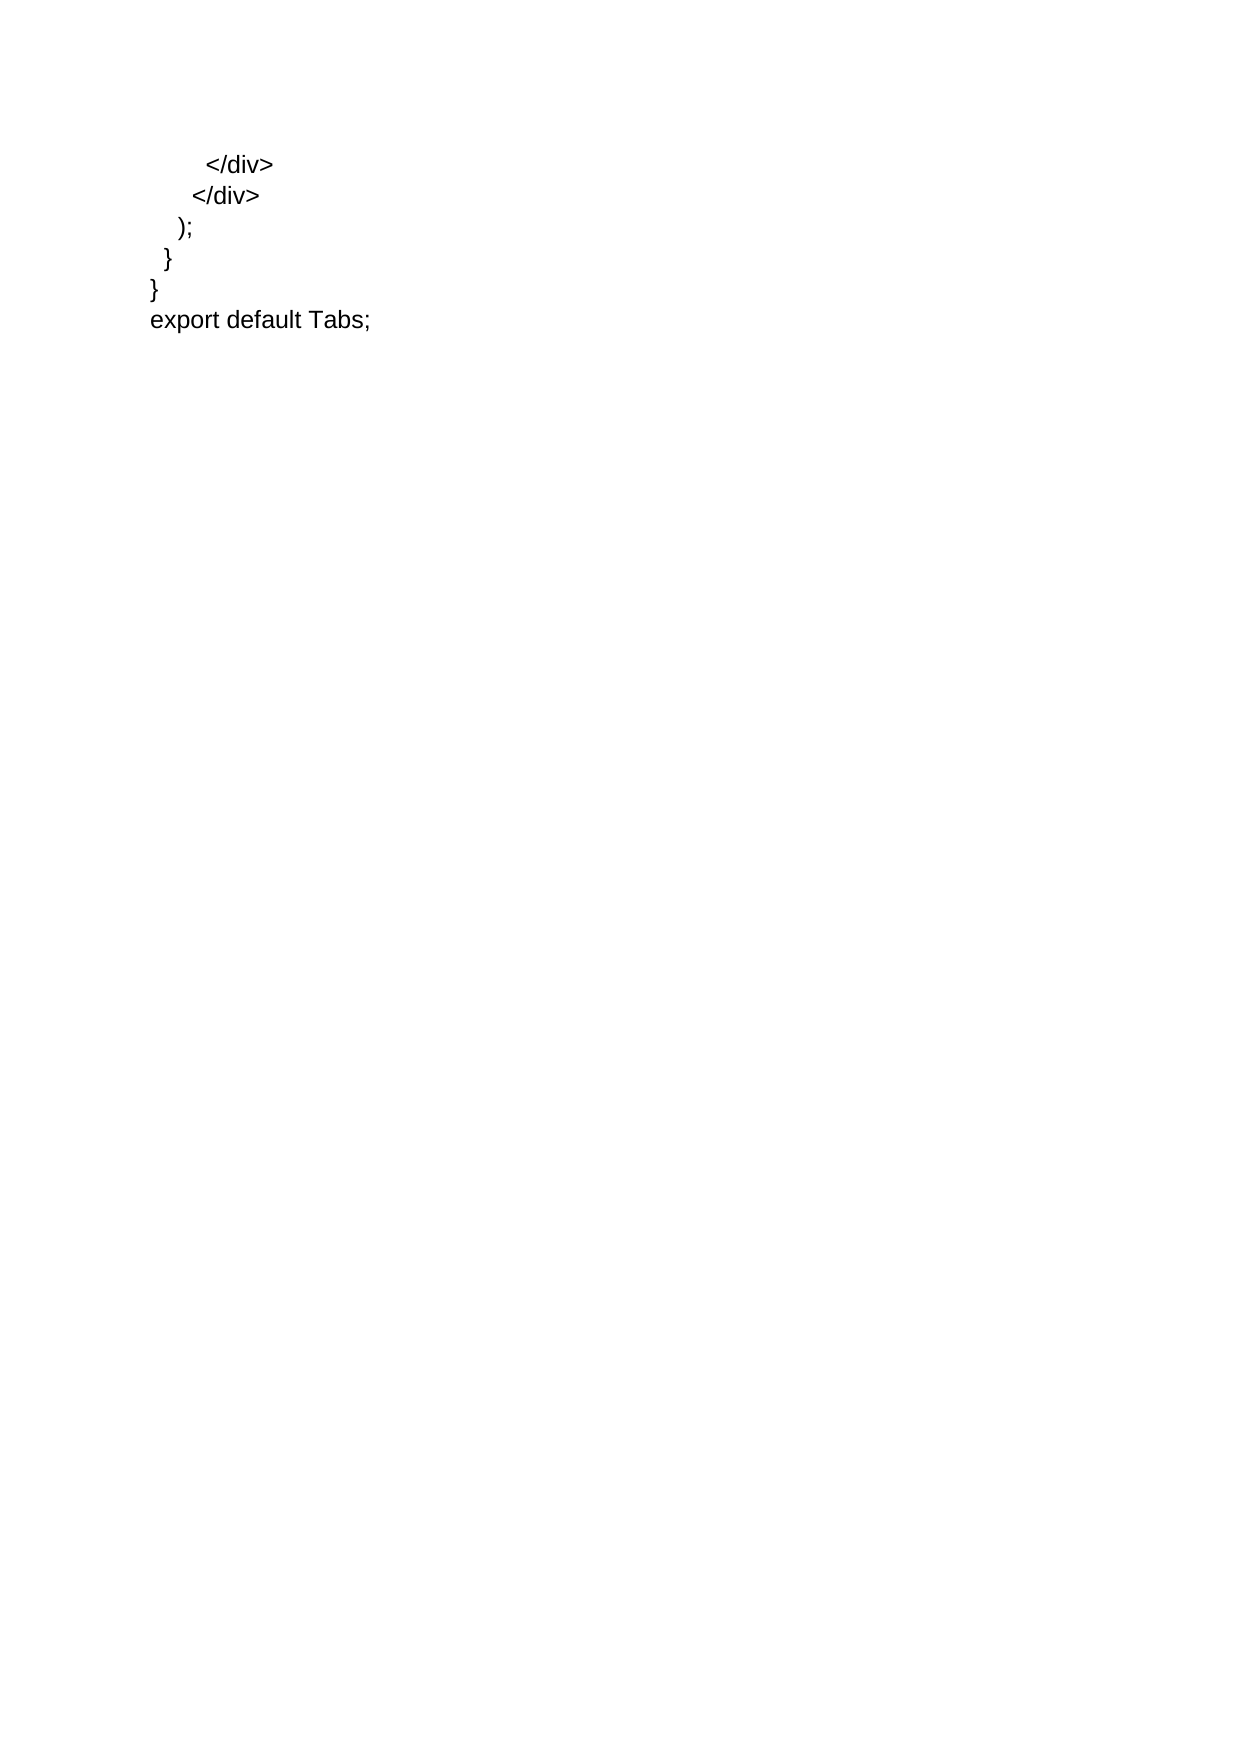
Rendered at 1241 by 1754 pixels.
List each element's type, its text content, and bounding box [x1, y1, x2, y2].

text } [150, 243, 1090, 272]
text ); [150, 212, 1090, 241]
text export default Tabs; [150, 305, 1090, 334]
text </div> [150, 181, 1090, 210]
text </div> [150, 150, 1090, 179]
text } [150, 274, 1090, 303]
